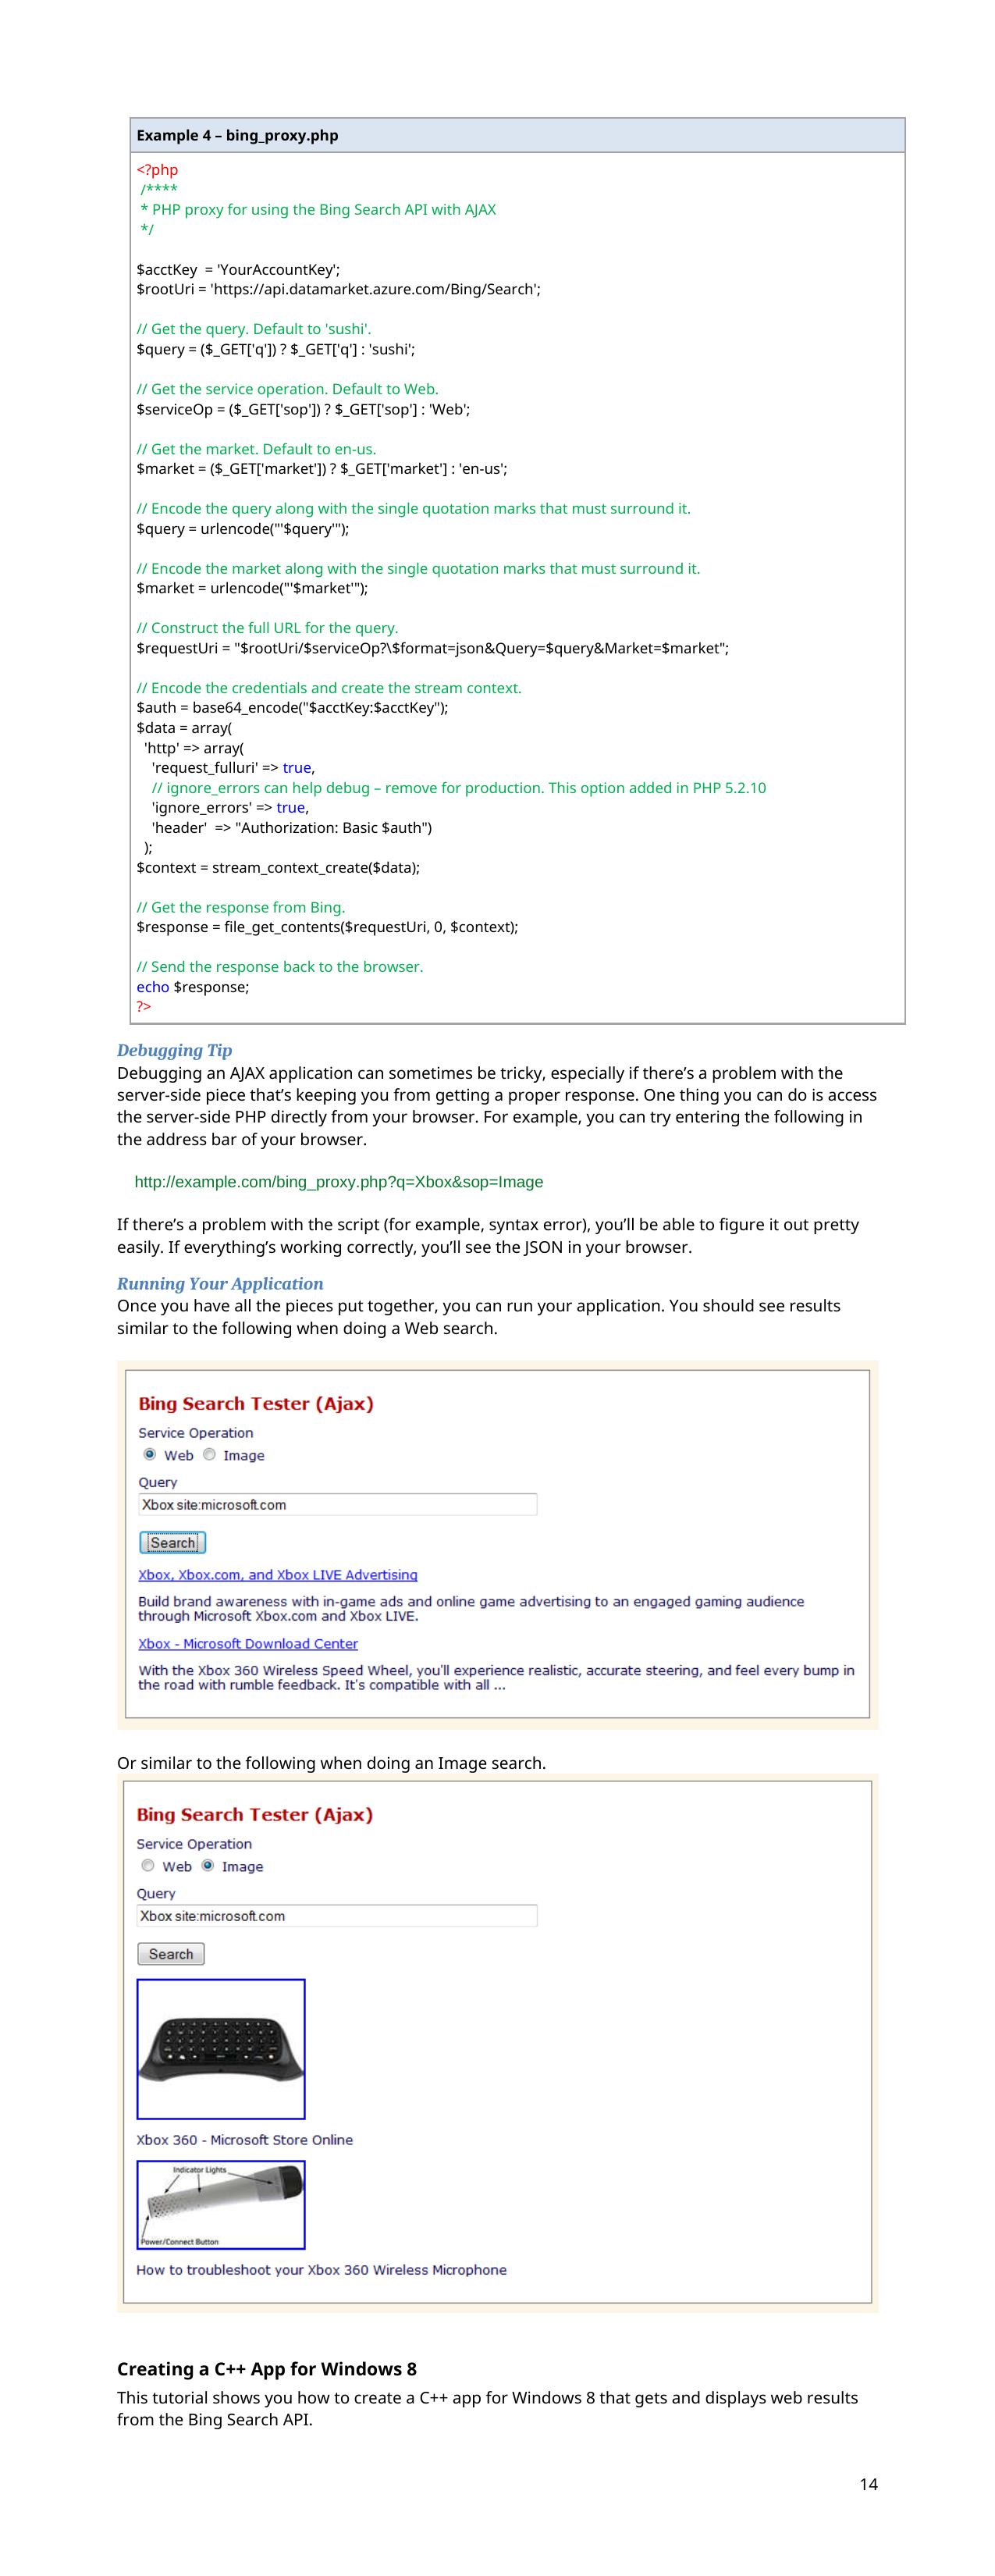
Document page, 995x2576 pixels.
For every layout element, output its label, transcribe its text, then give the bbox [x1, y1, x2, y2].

picture [117, 1774, 880, 2313]
table_header Example 4 – bing_proxy.php [131, 119, 904, 151]
table_cell <?php /**** * PHP proxy for using the Bing Search API with AJAX */ $acctKey = 'YourAccountKey'; $rootUri = 'https://api.datamarket.azure.com/Bing/Search'; // Get the query. Default to 'sushi'. $query = ($_GET['q']) ? $_GET['q'] : 'sushi'; // Get the service operation. Default to Web. $serviceOp = ($_GET['sop']) ? $_GET['sop'] : 'Web'; // Get the market. Default to en-us. $market = ($_GET['market']) ? $_GET['market'] : 'en-us'; // Encode the query along with the single quotation marks that must surround it. $query = urlencode("'$query'"); // Encode the market along with the single quotation marks that must surround it. $market = urlencode("'$market'"); // Construct the full URL for the query. $requestUri = "$rootUri/$serviceOp?\$format=json&Query=$query&Market=$market"; // Encode the credentials and create the stream context. $auth = base64_encode("$acctKey:$acctKey"); $data = array( 'http' => array( 'request_fulluri' => true, // ignore_errors can help debug – remove for production. This option added in PHP 5.2.10 'ignore_errors' => true, 'header' => "Authorization: Basic $auth") ); $context = stream_context_create($data); // Get the response from Bing. $response = file_get_contents($requestUri, 0, $context); // Send the response back to the browser. echo $response; ?> [131, 153, 904, 1023]
text http://example.com/bing_proxy.php?q=Xbox&sop=Image [134, 1172, 878, 1191]
text Debugging an AJAX application can sometimes be tricky, especially if there’s a problem with the server-side piece that’s keeping you from getting a proper response. One thing you can do is access the server-side PHP directly from your browser. For example, you can try entering the following in the address bar of your browser. [117, 1062, 878, 1150]
text Or similar to the following when doing an Image search. [117, 1752, 878, 1774]
text Once you have all the pieces put together, you can run your application. You should see results similar to the following when doing a Web search. [117, 1294, 878, 1339]
subtitle Debugging Tip [117, 1041, 878, 1062]
picture [117, 1361, 880, 1730]
text If there’s a problem with the script (for example, syntax error), you’ll be able to figure it out pretty easily. If everything’s working correctly, you’ll see the JSON in your browser. [117, 1213, 878, 1258]
subtitle Running Your Application [117, 1274, 878, 1294]
text This tutorial shows you how to create a C++ app for Windows 8 that gets and displays web results from the Bing Search API. [117, 2386, 878, 2431]
subtitle Creating a C++ App for Windows 8 [117, 2357, 878, 2382]
